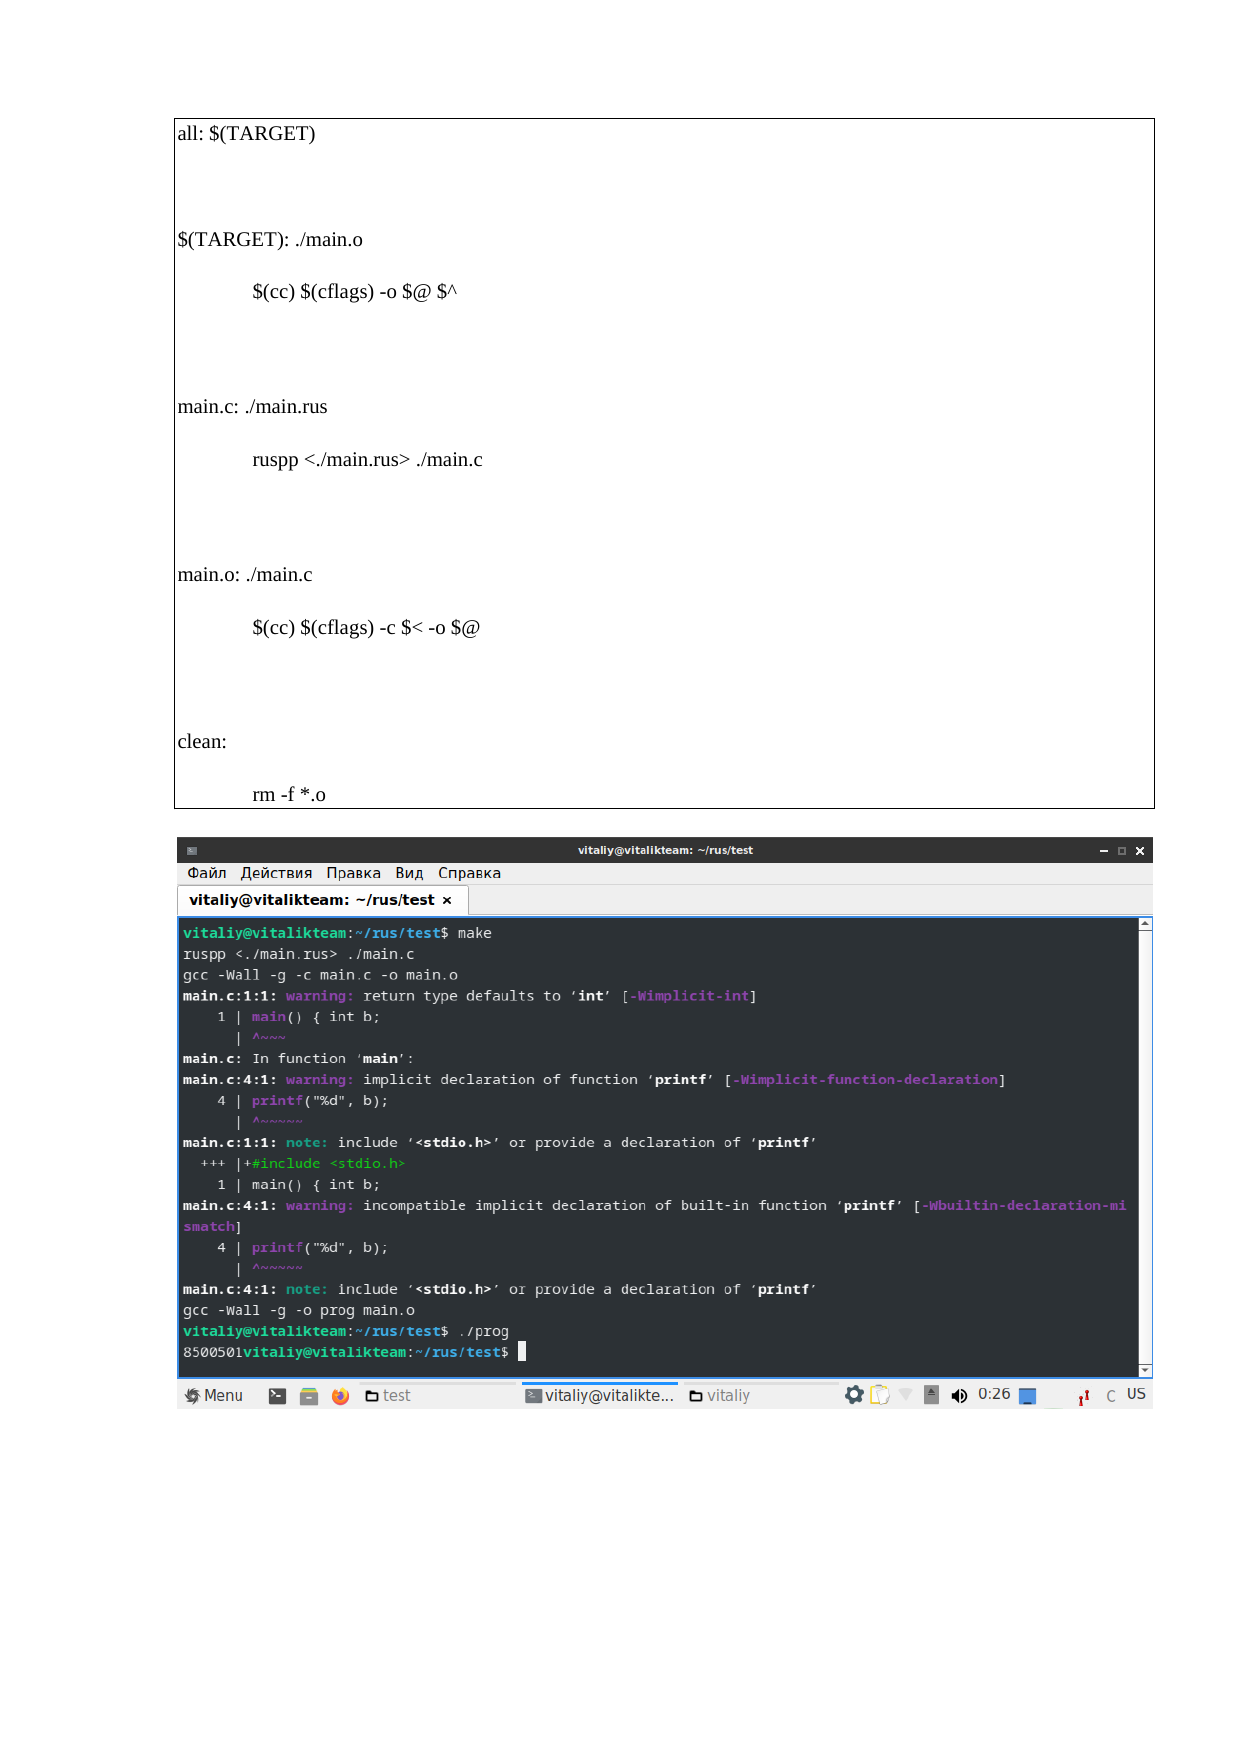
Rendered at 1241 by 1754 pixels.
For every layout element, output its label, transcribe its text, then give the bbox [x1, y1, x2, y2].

text $(TARGET): ./main.o [175, 223, 1154, 251]
text main.o: ./main.c [175, 559, 1154, 586]
text main.c: ./main.rus [175, 391, 1154, 418]
text $(cc) $(cflags) -o $@ $^ [175, 276, 1154, 303]
text rm -f *.o [175, 779, 1154, 808]
picture [177, 837, 1153, 1409]
text clean: [175, 726, 1154, 753]
text $(cc) $(cflags) -c $< -o $@ [175, 611, 1154, 639]
text all: $(TARGET) [175, 119, 1154, 145]
text ruspp <./main.rus> ./main.c [175, 444, 1154, 471]
